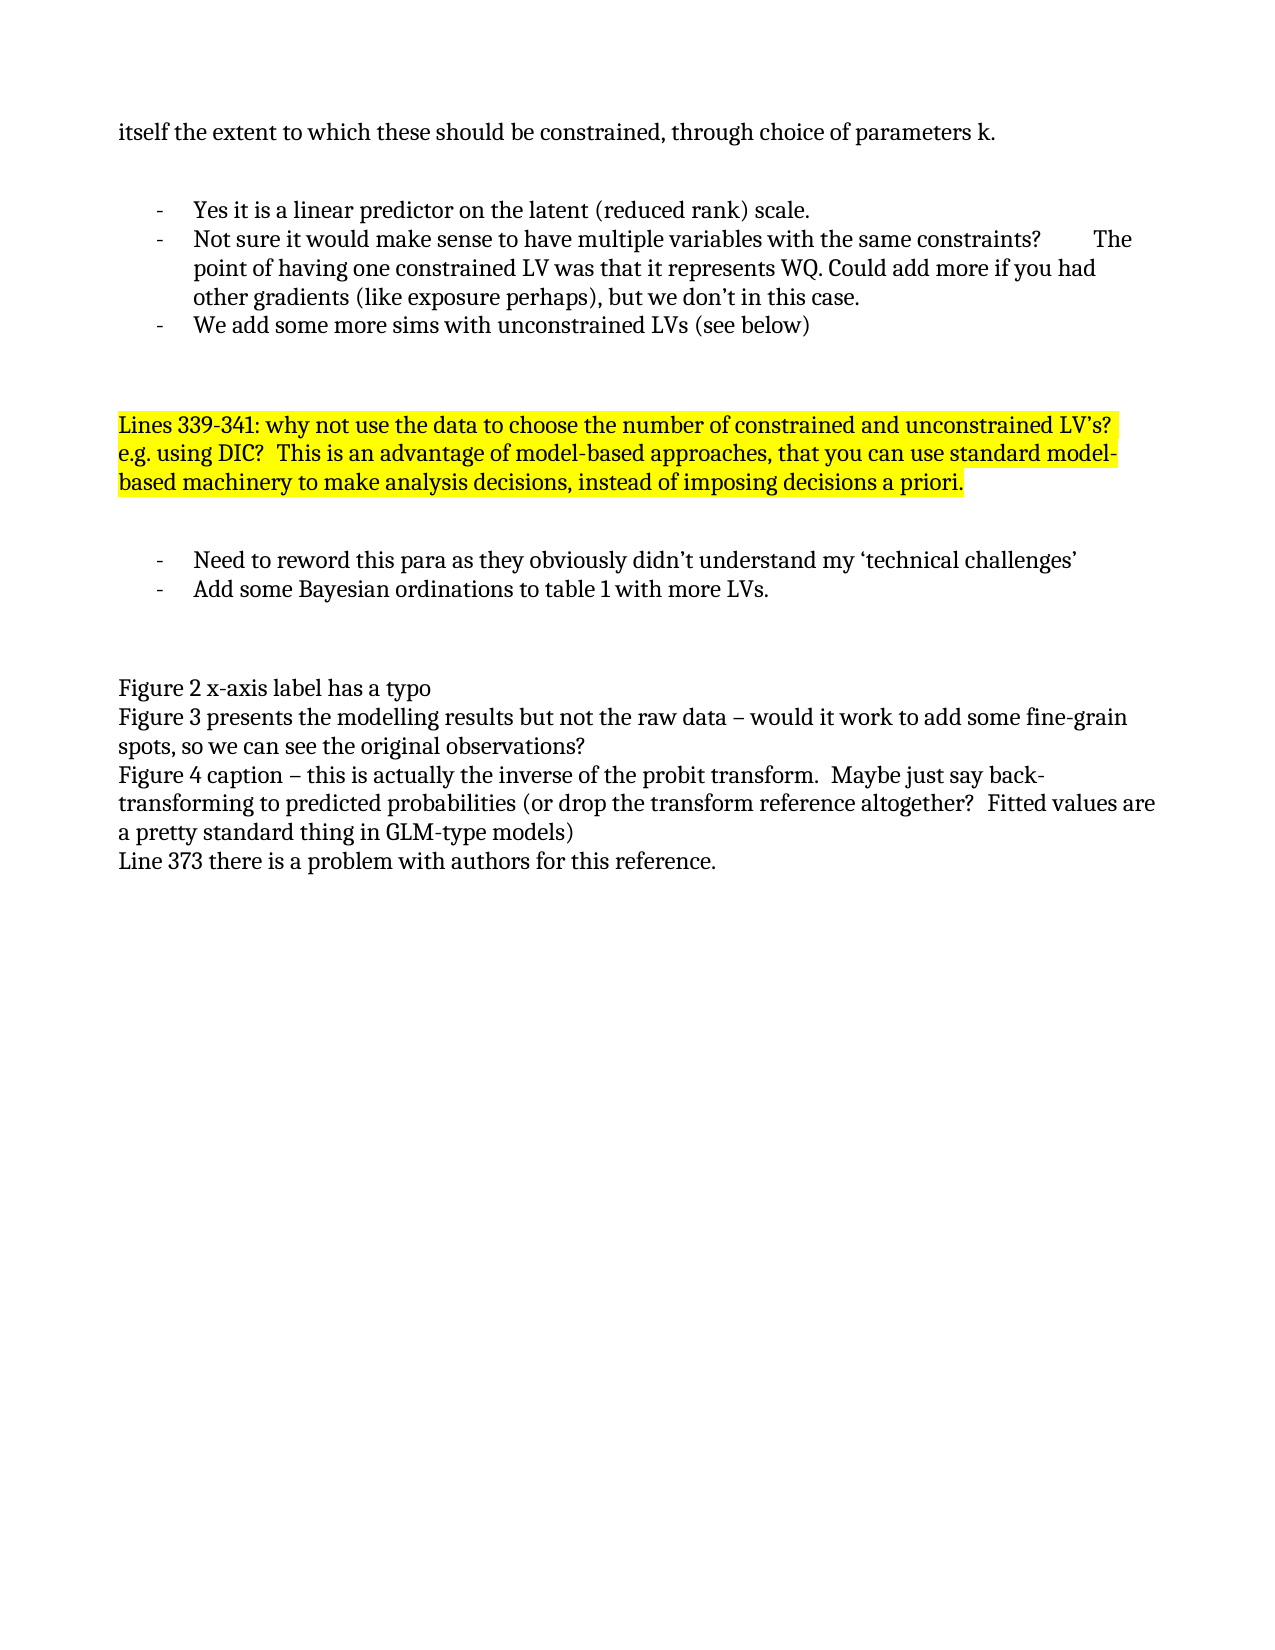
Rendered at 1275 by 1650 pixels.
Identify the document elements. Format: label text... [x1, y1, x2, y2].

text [118, 118, 1157, 176]
list Add some Bayesian ordinations to table 1 with more LVs. [156, 575, 1157, 604]
list We add some more sims with unconstrained LVs (see below) [156, 311, 1157, 340]
list Yes it is a linear predictor on the latent (reduced rank) scale. [156, 196, 1157, 225]
list Need to reword this para as they obviously didn’t understand my ‘technical challenges’ [156, 546, 1157, 575]
list Not sure it would make sense to have multiple variables with the same constraints? The point of having one constrained LV was that it represents WQ. Could add more if you had other gradients (like exposure perhaps), but we don’t in this case. [156, 225, 1157, 311]
text Figure 2 x-axis label has a typo Figure 3 presents the modelling results but not the raw data – would it work to add some fine-grain spots, so we can see the original observations? Figure 4 caption – this is actually the inverse of the probit transform. Maybe just say back-transforming to predicted probabilities (or drop the transform reference altogether? Fitted values are a pretty standard thing in GLM-type models) Line 373 there is a problem with authors for this reference. [118, 674, 1157, 876]
text Lines 339-341: why not use the data to choose the number of constrained and unconstrained LV’s? e.g. using DIC? This is an advantage of model-based approaches, that you can use standard model-based machinery to make analysis decisions, instead of imposing decisions a priori. [118, 411, 1157, 526]
